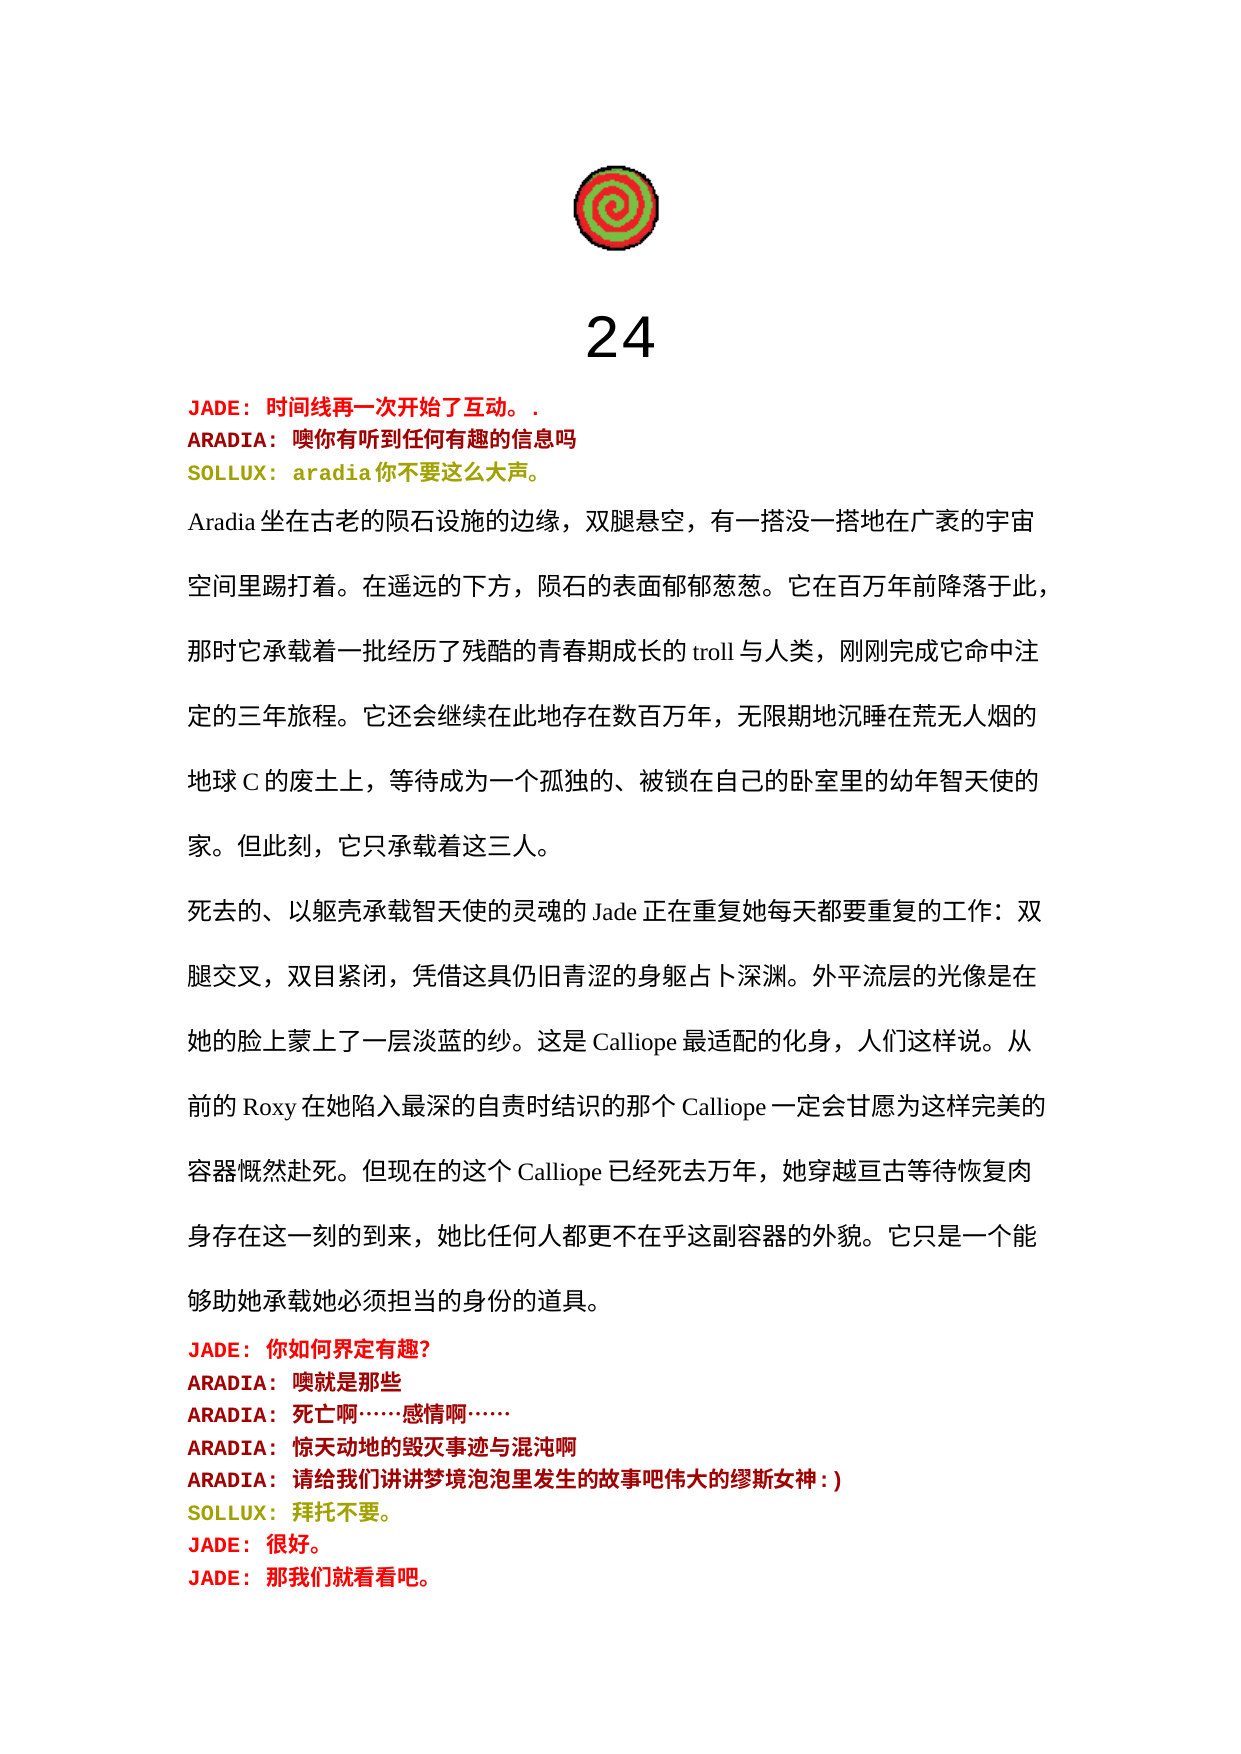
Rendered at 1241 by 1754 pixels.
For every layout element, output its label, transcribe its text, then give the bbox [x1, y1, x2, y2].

text ARADIA: 噢你有听到任何有趣的信息吗 [187, 422, 1053, 454]
text ARADIA: 死亡啊……感情啊…… [187, 1397, 1053, 1429]
picture [569, 162, 664, 256]
text JADE: 很好。 [187, 1527, 1053, 1559]
text JADE: 你如何界定有趣？ [187, 1332, 1053, 1364]
text JADE: 那我们就看看吧。 [187, 1559, 1053, 1592]
text Aradia坐在古老的陨石设施的边缘，双腿悬空，有一搭没一搭地在广袤的宇宙空间里踢打着。在遥远的下方，陨石的表面郁郁葱葱。它在百万年前降落于此，那时它承载着一批经历了残酷的青春期成长的troll与人类，刚刚完成它命中注定的三年旅程。它还会继续在此地存在数百万年，无限期地沉睡在荒无人烟的地球C的废土上，等待成为一个孤独的、被锁在自己的卧室里的幼年智天使的家。但此刻，它只承载着这三人。 [187, 487, 1053, 877]
text SOLLUX: 拜托不要。 [187, 1494, 1053, 1527]
text SOLLUX: aradia你不要这么大声。 [187, 454, 1053, 487]
text ARADIA: 请给我们讲讲梦境泡泡里发生的故事吧伟大的缪斯女神:) [187, 1462, 1053, 1494]
text JADE: 时间线再一次开始了互动。. [187, 389, 1053, 422]
text ARADIA: 噢就是那些 [187, 1364, 1053, 1397]
text 死去的、以躯壳承载智天使的灵魂的Jade正在重复她每天都要重复的工作：双腿交叉，双目紧闭，凭借这具仍旧青涩的身躯占卜深渊。外平流层的光像是在她的脸上蒙上了一层淡蓝的纱。这是Calliope最适配的化身，人们这样说。从前的Roxy在她陷入最深的自责时结识的那个Calliope一定会甘愿为这样完美的容器慨然赴死。但现在的这个Calliope已经死去万年，她穿越亘古等待恢复肉身存在这一刻的到来，她比任何人都更不在乎这副容器的外貌。它只是一个能够助她承载她必须担当的身份的道具。 [187, 877, 1053, 1332]
text 24 [187, 292, 1053, 389]
text ARADIA: 惊天动地的毁灭事迹与混沌啊 [187, 1429, 1053, 1462]
